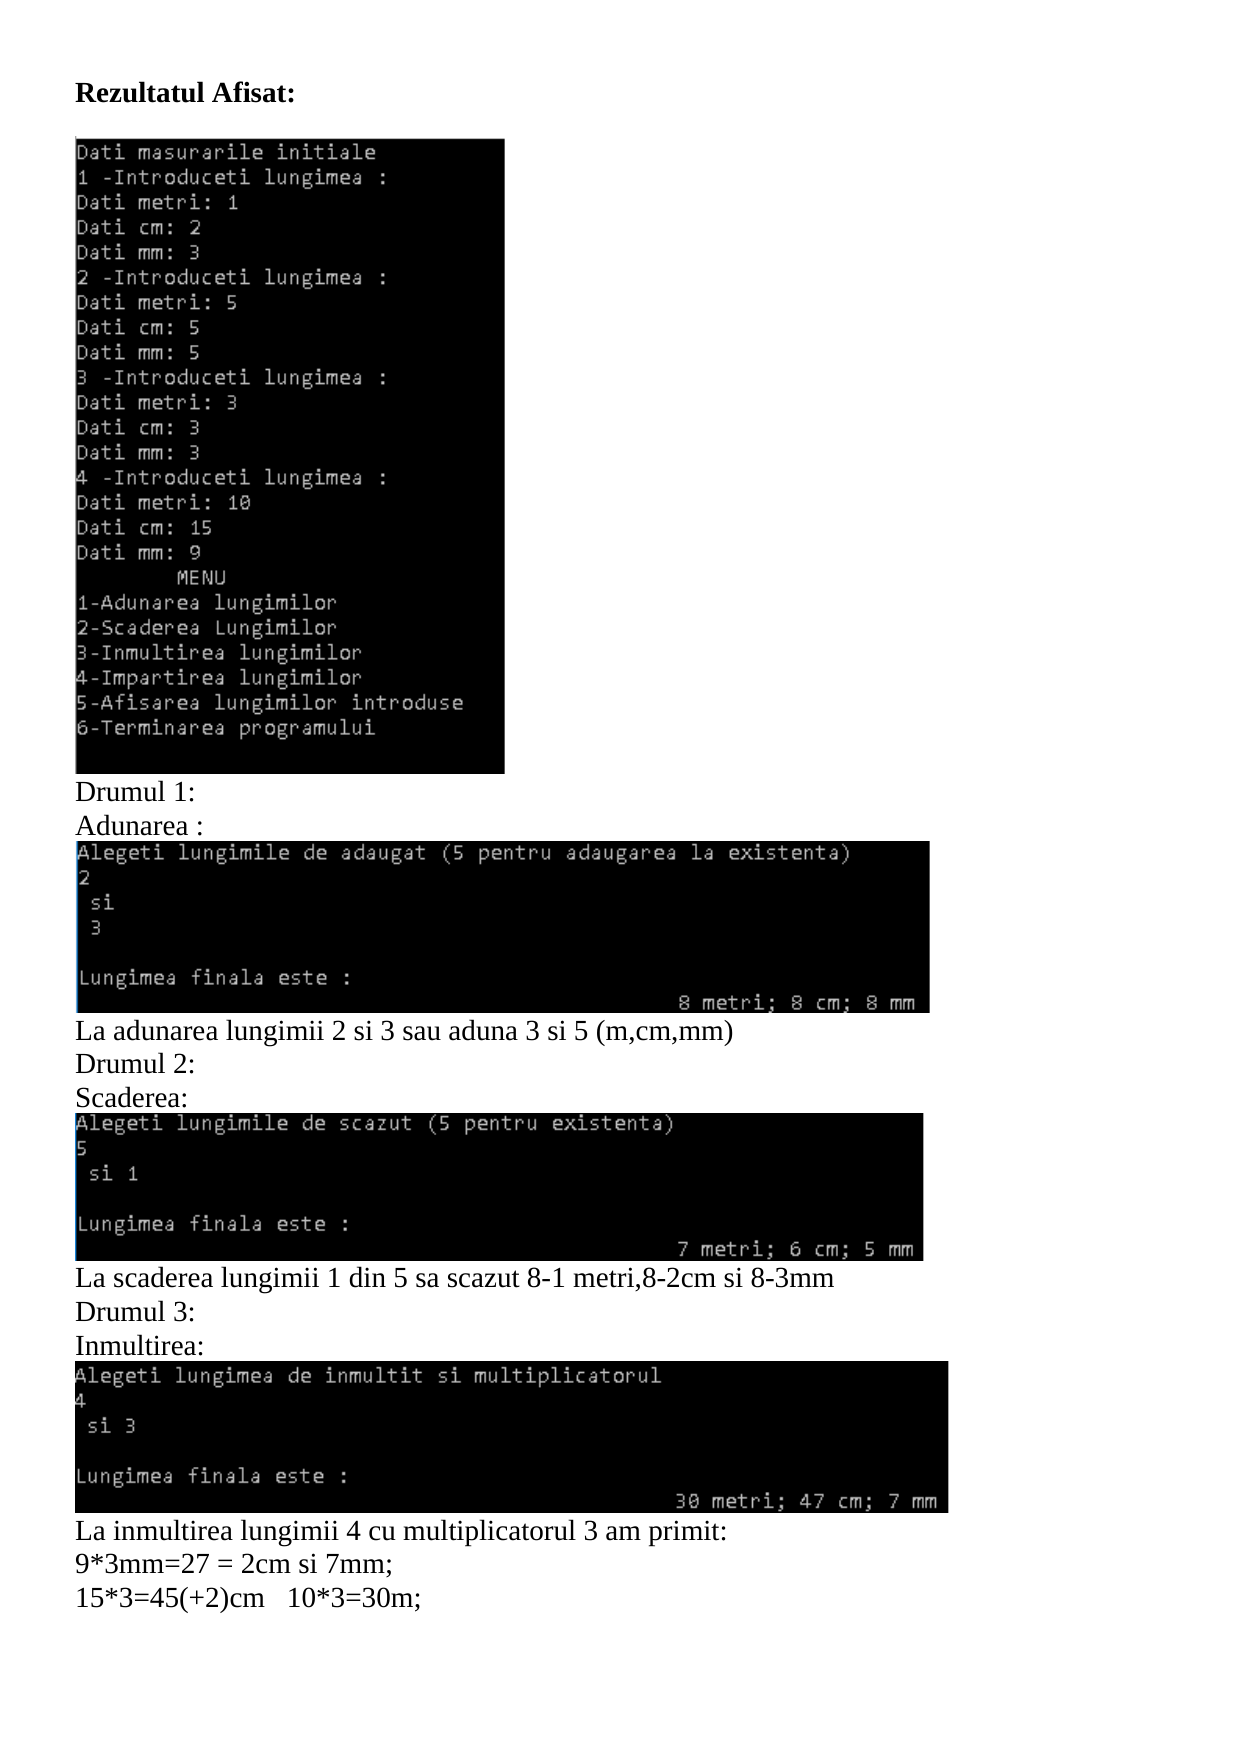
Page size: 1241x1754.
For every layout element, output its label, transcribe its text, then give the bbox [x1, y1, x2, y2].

text Rezultatul Afisat: [75, 75, 1165, 108]
text 9*3mm=27 = 2cm si 7mm; [75, 1546, 1165, 1580]
text Adunarea : [75, 808, 1165, 841]
picture [75, 136, 505, 774]
picture [75, 1361, 949, 1513]
text 15*3=45(+2)cm 10*3=30m; [75, 1580, 1165, 1613]
text La adunarea lungimii 2 si 3 sau aduna 3 si 5 (m,cm,mm) [75, 1013, 1165, 1047]
text Drumul 2: [75, 1047, 1165, 1080]
text Drumul 3: [75, 1294, 1165, 1328]
picture [75, 841, 930, 1013]
text Inmultirea: [75, 1328, 1165, 1361]
text Scaderea: [75, 1080, 1165, 1114]
text La inmultirea lungimii 4 cu multiplicatorul 3 am primit: [75, 1513, 1165, 1546]
text La scaderea lungimii 1 din 5 sa scazut 8-1 metri,8-2cm si 8-3mm [75, 1261, 1165, 1294]
picture [75, 1113, 924, 1261]
text Drumul 1: [75, 774, 1165, 808]
